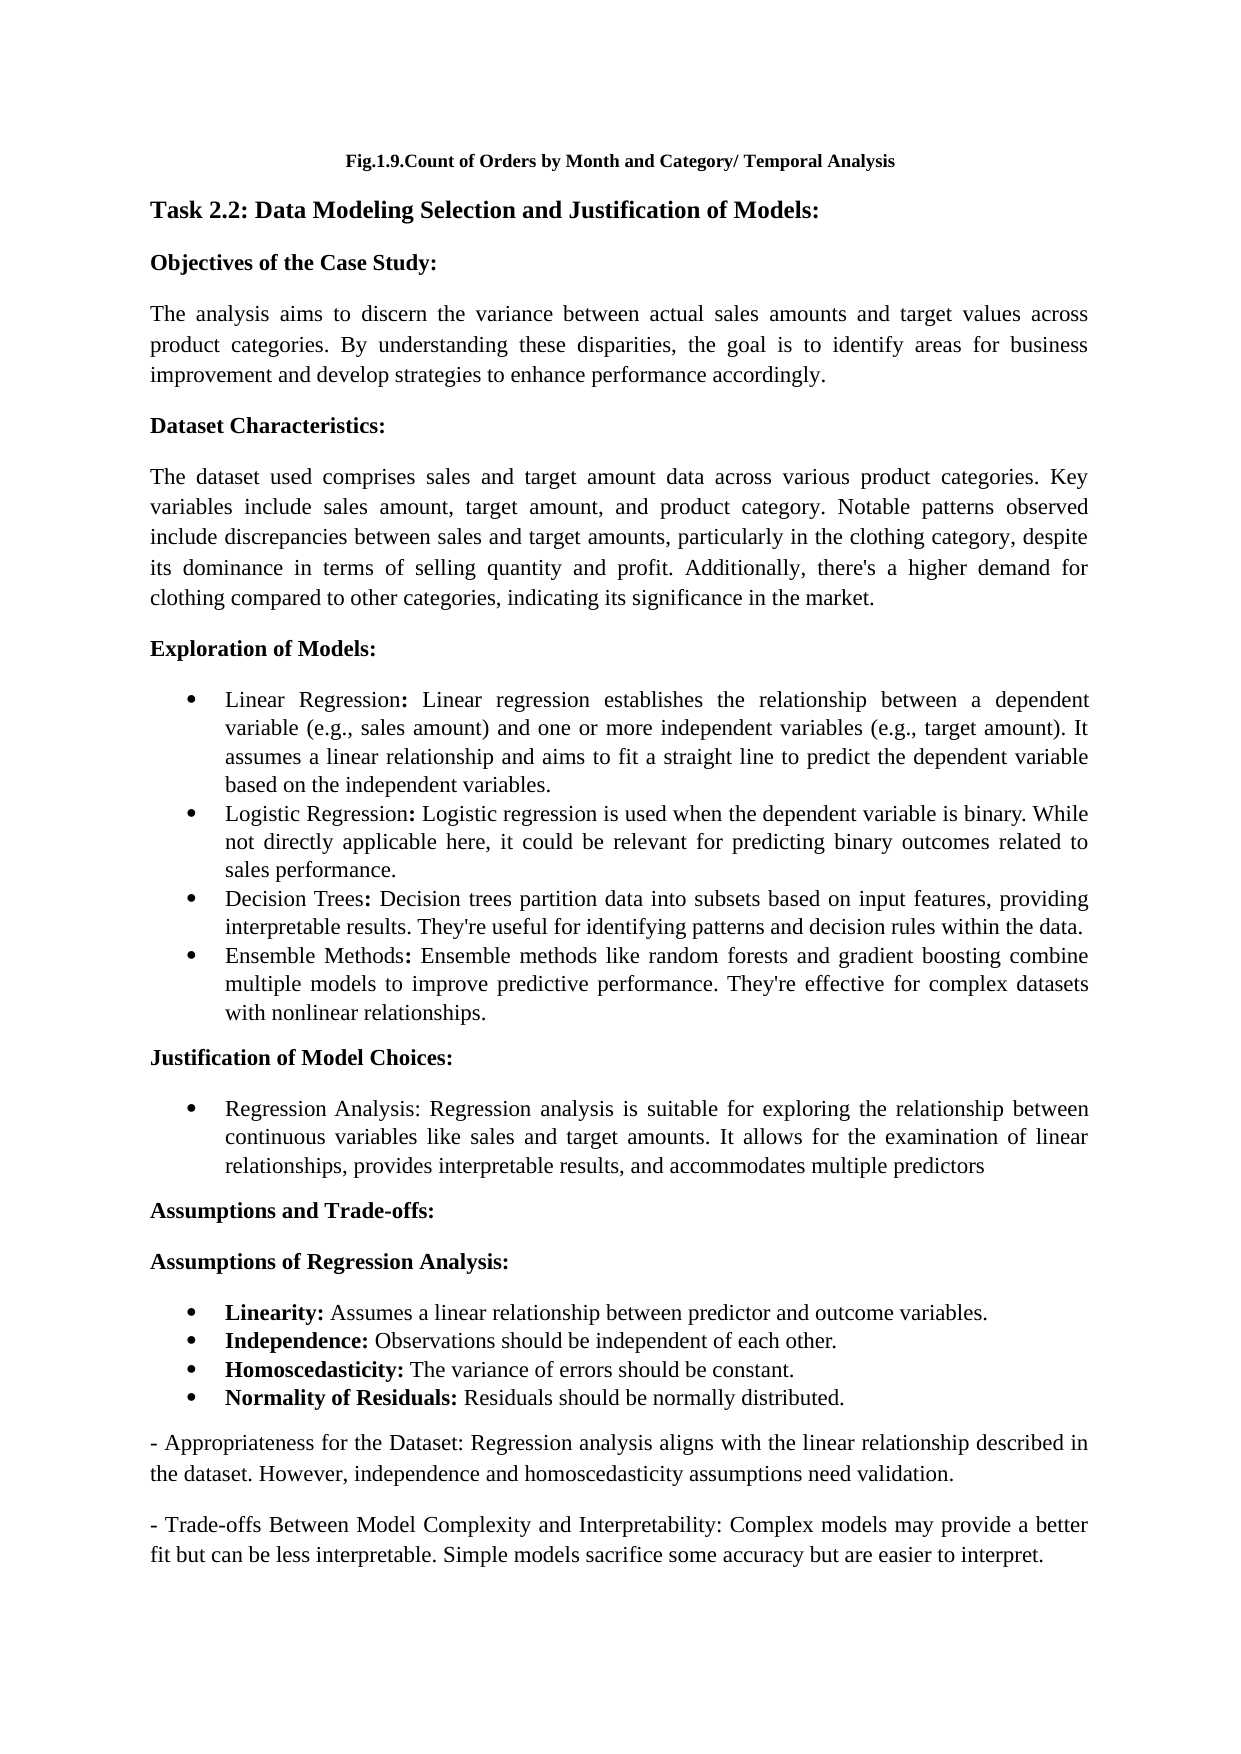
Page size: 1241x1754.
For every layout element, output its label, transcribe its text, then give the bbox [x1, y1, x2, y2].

text Task 2.2: Data Modeling Selection and Justification of Models: [150, 196, 1090, 224]
list Linearity: Assumes a linear relationship between predictor and outcome variables. [187, 1299, 1090, 1325]
list Linear Regression: Linear regression establishes the relationship between a dependent variable (e.g., sales amount) and one or more independent variables (e.g., target amount). It assumes a linear relationship and aims to fit a straight line to predict the dependent variable based on the independent variables. [187, 686, 1090, 798]
list Independence: Observations should be independent of each other. [187, 1327, 1090, 1354]
text - Appropriateness for the Dataset: Regression analysis aligns with the linear relationship described in the dataset. However, independence and homoscedasticity assumptions need validation. [150, 1429, 1090, 1486]
text Exploration of Models: [150, 635, 1090, 661]
list Ensemble Methods: Ensemble methods like random forests and gradient boosting combine multiple models to improve predictive performance. They're effective for complex datasets with nonlinear relationships. [187, 942, 1090, 1025]
text Assumptions of Regression Analysis: [150, 1248, 1090, 1274]
text - Trade-offs Between Model Complexity and Interpretability: Complex models may provide a better fit but can be less interpretable. Simple models sacrifice some accuracy but are easier to interpret. [150, 1511, 1090, 1567]
text Assumptions and Trade-offs: [150, 1197, 1090, 1223]
list Decision Trees: Decision trees partition data into subsets based on input features, providing interpretable results. They're useful for identifying patterns and decision rules within the data. [187, 885, 1090, 940]
text Fig.1.9.Count of Orders by Month and Category/ Temporal Analysis [150, 150, 1090, 172]
text Justification of Model Choices: [150, 1044, 1090, 1070]
list Normality of Residuals: Residuals should be normally distributed. [187, 1384, 1090, 1411]
list Homoscedasticity: The variance of errors should be constant. [187, 1356, 1090, 1382]
text The dataset used comprises sales and target amount data across various product categories. Key variables include sales amount, target amount, and product category. Notable patterns observed include discrepancies between sales and target amounts, particularly in the clothing category, despite its dominance in terms of selling quantity and profit. Additionally, there's a higher demand for clothing compared to other categories, indicating its significance in the market. [150, 463, 1090, 610]
list Regression Analysis: Regression analysis is suitable for exploring the relationship between continuous variables like sales and target amounts. It allows for the examination of linear relationships, provides interpretable results, and accommodates multiple predictors [187, 1095, 1090, 1178]
list Logistic Regression: Logistic regression is used when the dependent variable is binary. While not directly applicable here, it could be relevant for predicting binary outcomes related to sales performance. [187, 800, 1090, 883]
text Objectives of the Case Study: [150, 249, 1090, 276]
text The analysis aims to discern the variance between actual sales amounts and target values across product categories. By understanding these disparities, the goal is to identify areas for business improvement and develop strategies to enhance performance accordingly. [150, 301, 1090, 387]
text Dataset Characteristics: [150, 412, 1090, 438]
